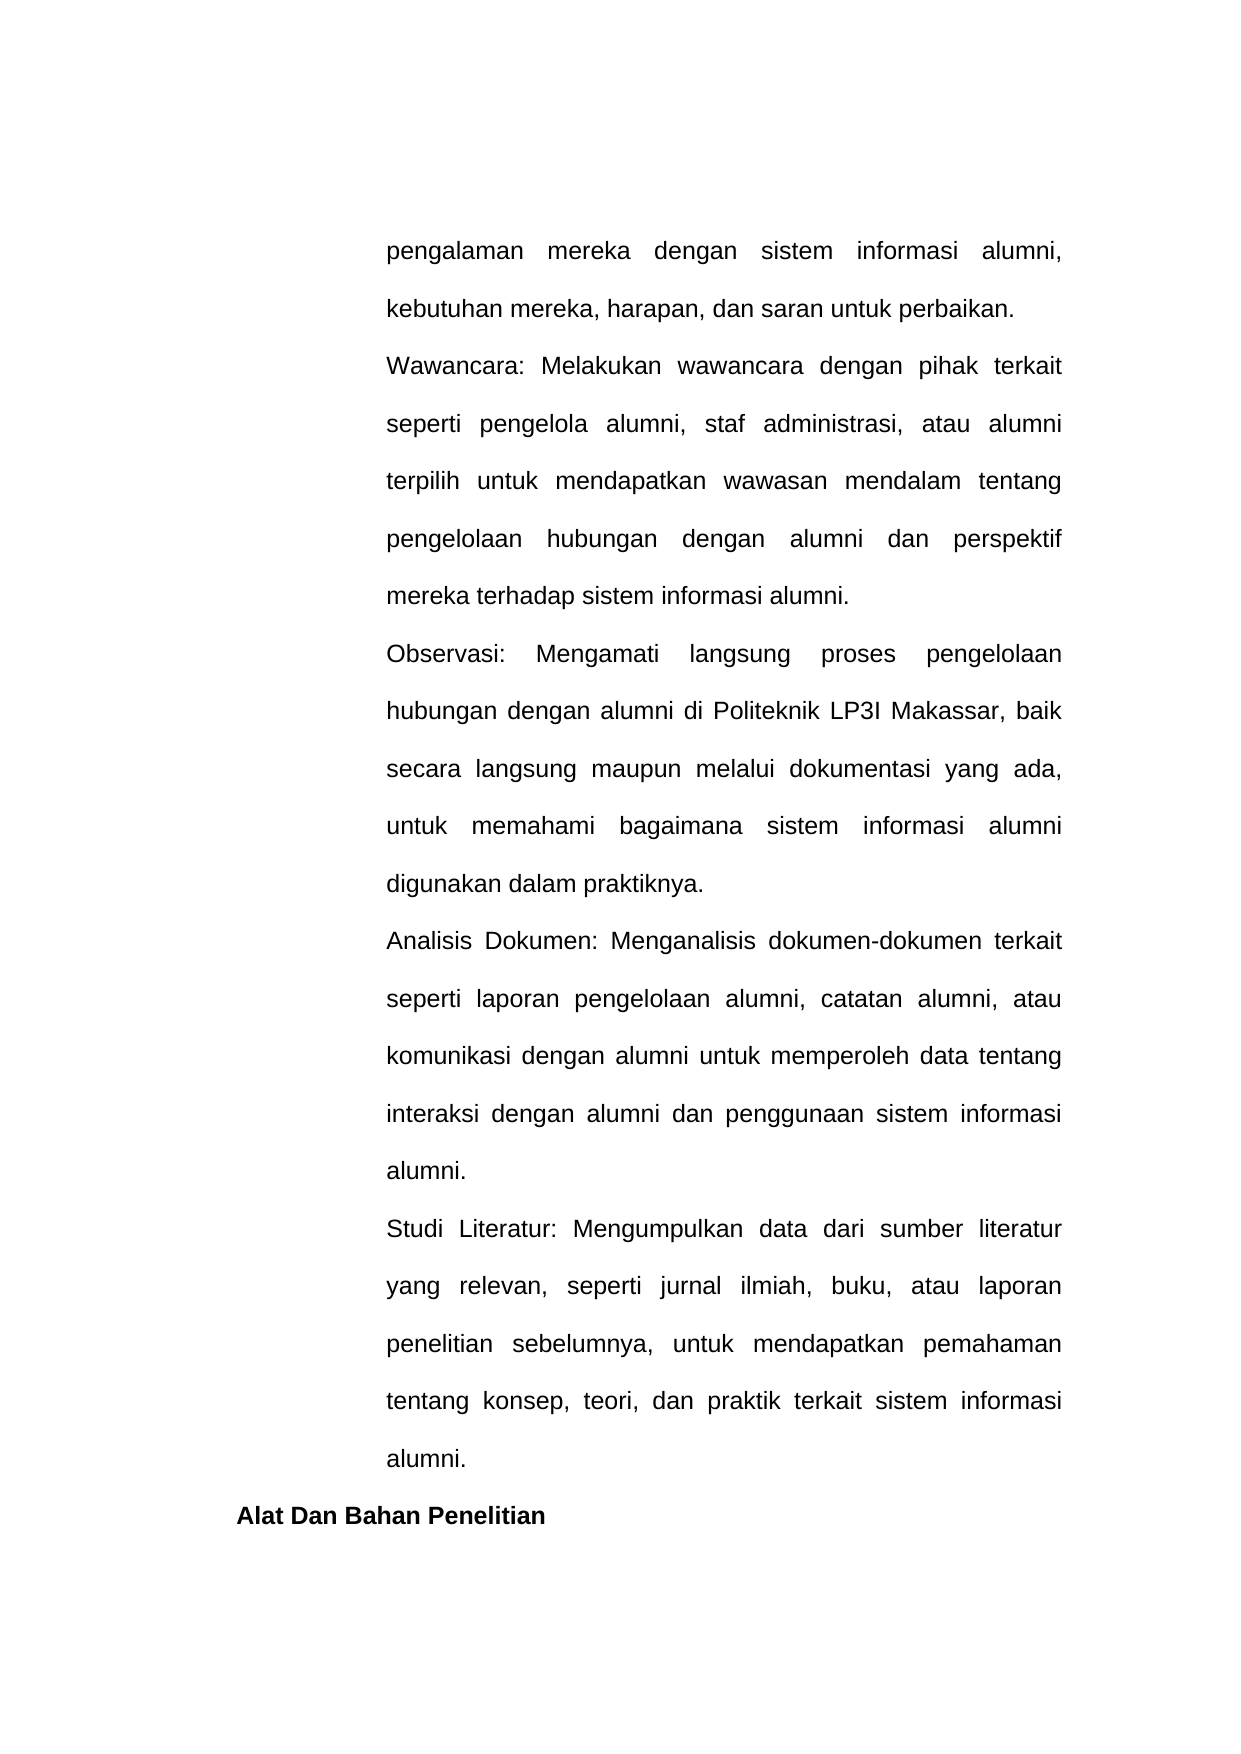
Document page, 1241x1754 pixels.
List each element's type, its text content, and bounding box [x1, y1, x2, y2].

text Observasi: Mengamati langsung proses pengelolaan hubungan dengan alumni di Politeknik LP3I Makassar, baik secara langsung maupun melalui dokumentasi yang ada, untuk memahami bagaimana sistem informasi alumni digunakan dalam praktiknya. [386, 639, 1063, 897]
text Analisis Dokumen: Menganalisis dokumen-dokumen terkait seperti laporan pengelolaan alumni, catatan alumni, atau komunikasi dengan alumni untuk memperoleh data tentang interaksi dengan alumni dan penggunaan sistem informasi alumni. [386, 926, 1063, 1185]
text Alat Dan Bahan Penelitian [236, 1501, 1063, 1530]
text Wawancara: Melakukan wawancara dengan pihak terkait seperti pengelola alumni, staf administrasi, atau alumni terpilih untuk mendapatkan wawasan mendalam tentang pengelolaan hubungan dengan alumni dan perspektif mereka terhadap sistem informasi alumni. [386, 351, 1063, 610]
text Studi Literatur: Mengumpulkan data dari sumber literatur yang relevan, seperti jurnal ilmiah, buku, atau laporan penelitian sebelumnya, untuk mendapatkan pemahaman tentang konsep, teori, dan praktik terkait sistem informasi alumni. [386, 1214, 1063, 1472]
